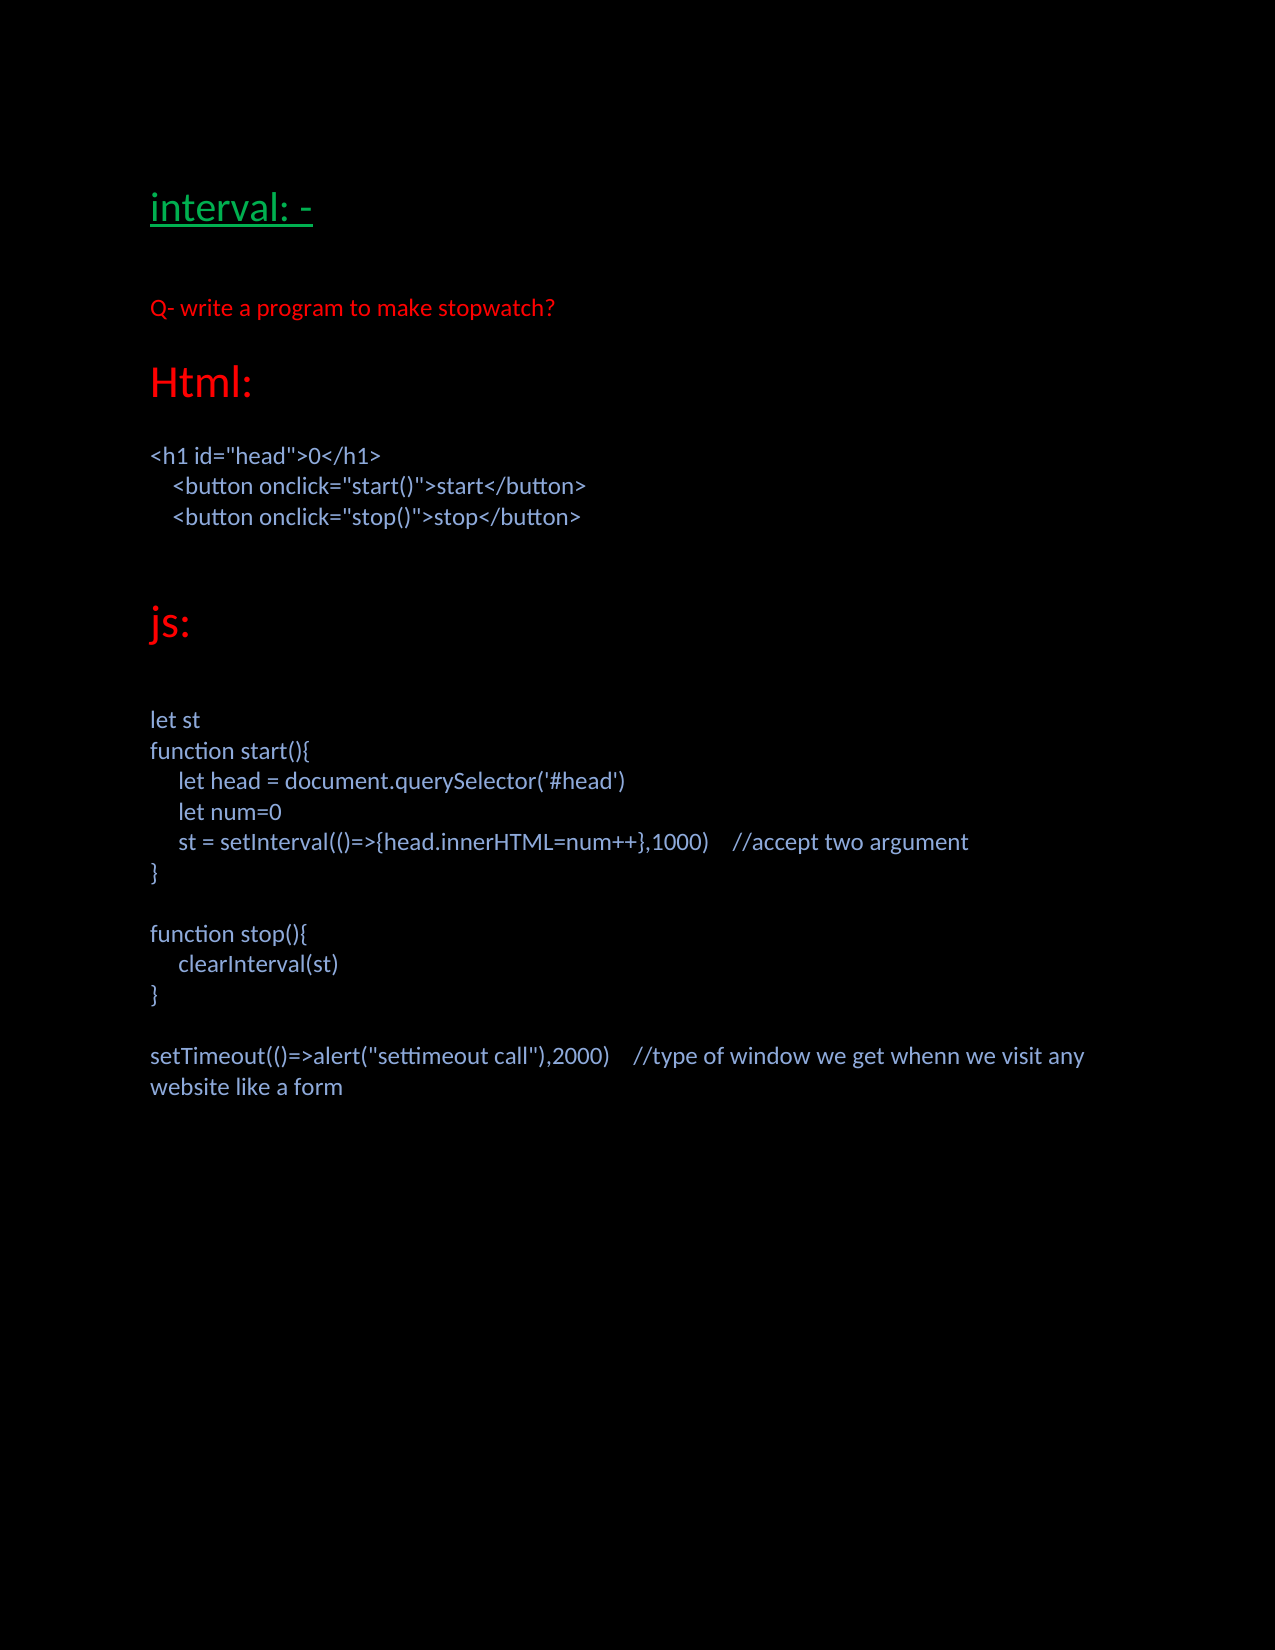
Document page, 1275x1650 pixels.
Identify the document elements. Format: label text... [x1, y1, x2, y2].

text <button onclick="start()">start</button> [150, 470, 1125, 501]
text Html: [150, 353, 1125, 409]
text interval: - [150, 181, 1125, 231]
text let st [150, 704, 1125, 735]
text Q- write a program to make stopwatch? [150, 292, 1125, 323]
text <h1 id="head">0</h1> [150, 440, 1125, 470]
text st = setInterval(()=>{head.innerHTML=num++},1000) //accept two argument [150, 826, 1125, 857]
text clearInterval(st) [150, 948, 1125, 979]
text function stop(){ [150, 918, 1125, 948]
text } [150, 857, 1125, 887]
text function start(){ [150, 735, 1125, 765]
text let num=0 [150, 796, 1125, 826]
text setTimeout(()=>alert("settimeout call"),2000) //type of window we get whenn we visit any website like a form [150, 1040, 1125, 1101]
text js: [150, 592, 1125, 648]
text } [150, 979, 1125, 1009]
text let head = document.querySelector('#head') [150, 765, 1125, 796]
text <button onclick="stop()">stop</button> [150, 501, 1125, 531]
